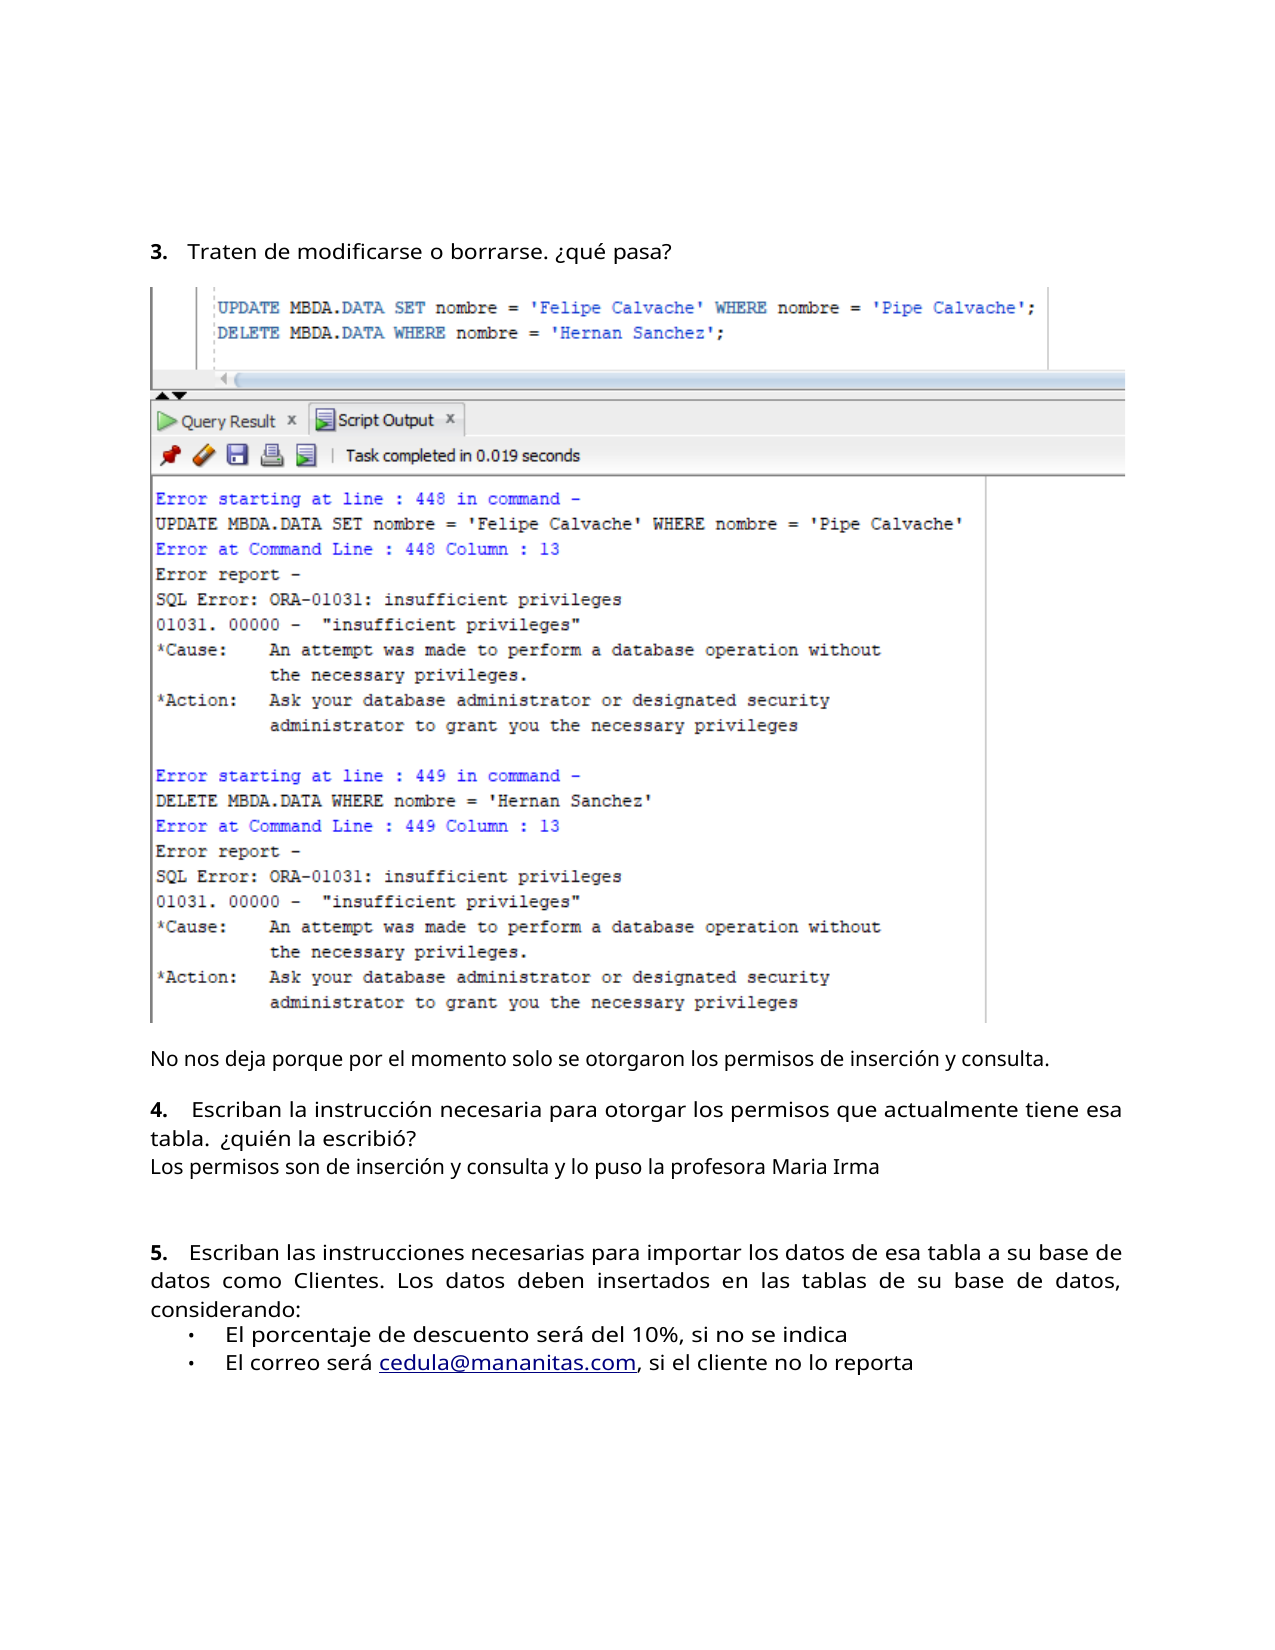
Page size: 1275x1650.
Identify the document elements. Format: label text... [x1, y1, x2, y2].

list Escriban la instrucción necesaria para otorgar los permisos que actualmente tiene esa tabla. ¿quién la escribió? [150, 1096, 1125, 1152]
list El porcentaje de descuento será del 10%, si no se indica [188, 1324, 1125, 1348]
list El correo será cedula@mananitas.com, si el cliente no lo reporta [188, 1348, 1125, 1376]
text Los permisos son de inserción y consulta y lo puso la profesora Maria Irma [150, 1152, 1125, 1181]
text No nos deja porque por el momento solo se otorgaron los permisos de inserción y consulta. [150, 1047, 1125, 1071]
list Traten de modificarse o borrarse. ¿qué pasa? [150, 240, 1125, 264]
picture [150, 287, 1125, 1023]
